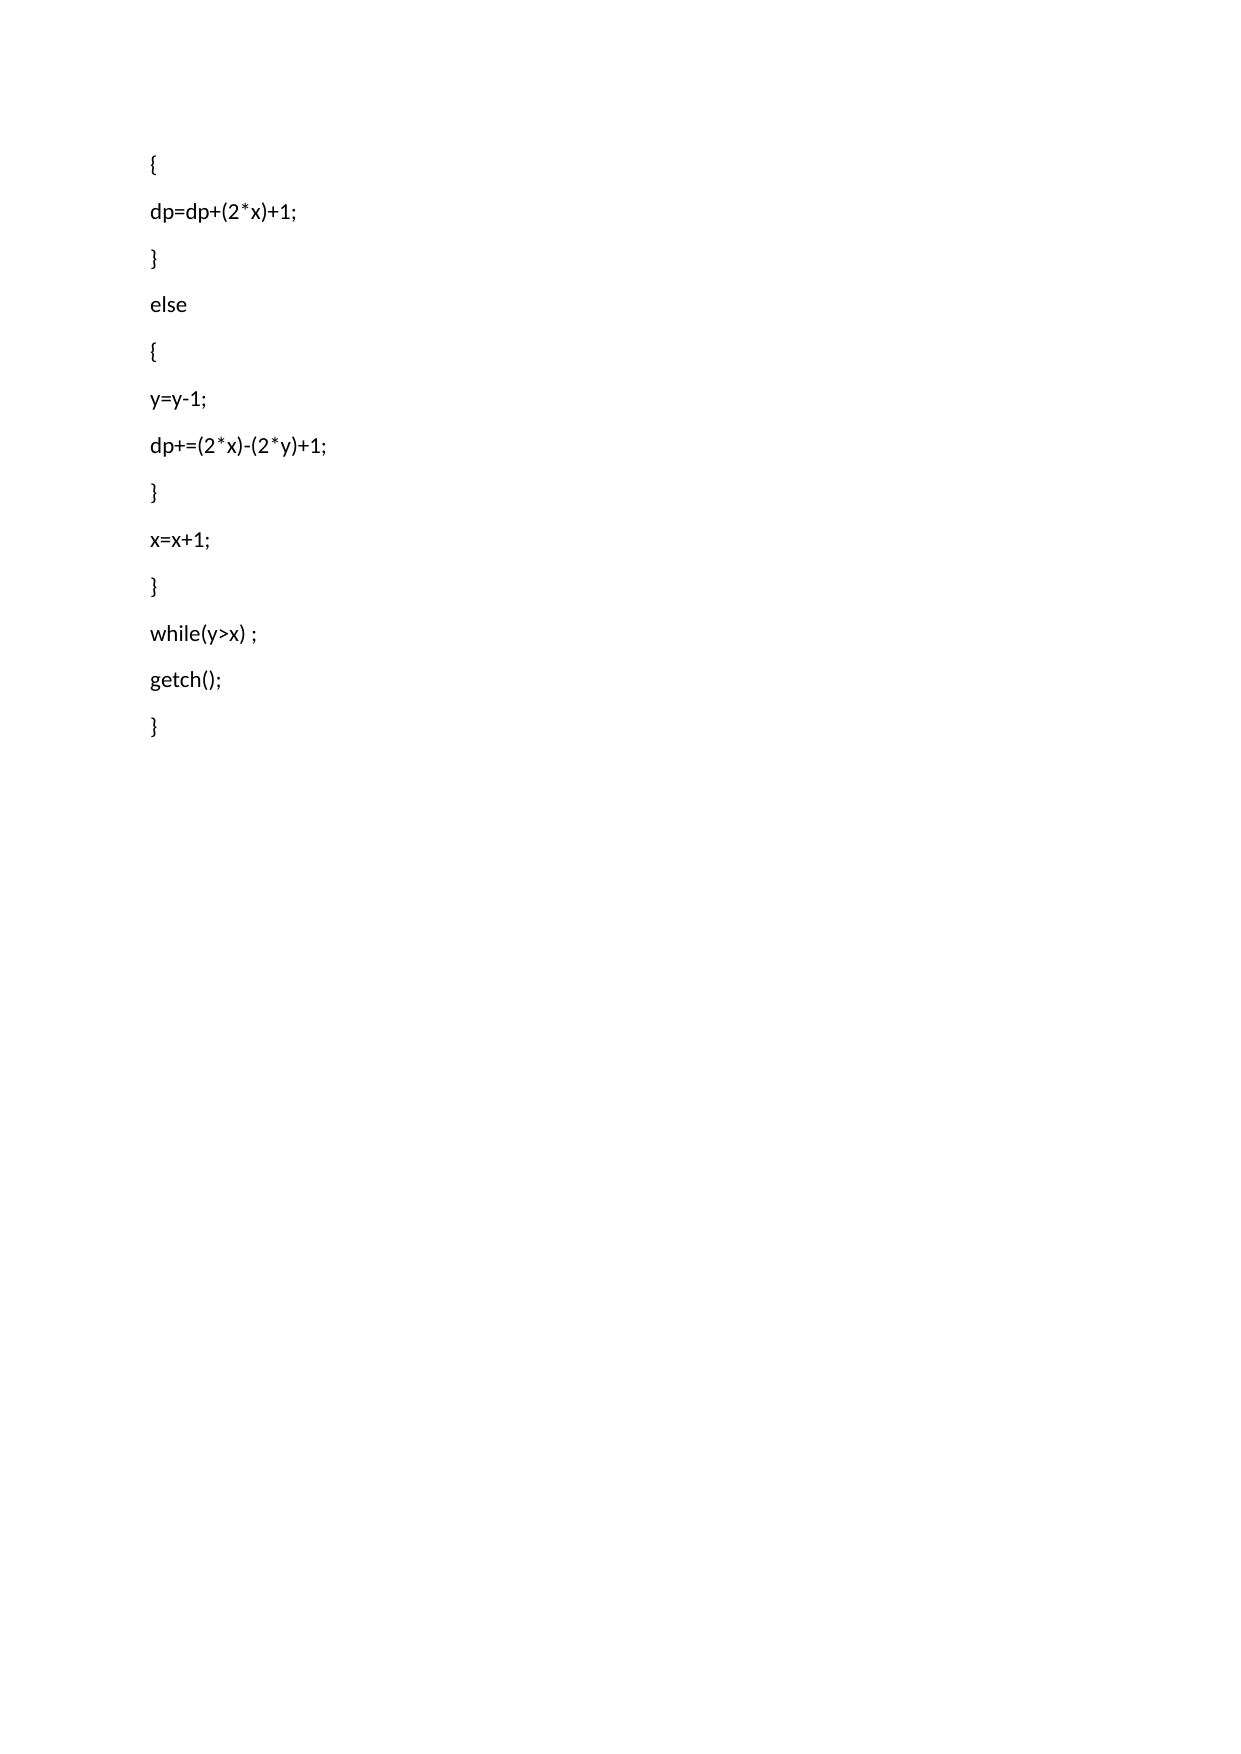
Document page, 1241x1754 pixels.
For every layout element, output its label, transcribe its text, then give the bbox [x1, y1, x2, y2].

text } [150, 572, 1090, 600]
text } [150, 478, 1090, 506]
text } [150, 244, 1090, 272]
text dp+=(2*x)-(2*y)+1; [150, 431, 1090, 459]
text while(y>x) ; [150, 619, 1090, 647]
text else [150, 291, 1090, 319]
text { [150, 337, 1090, 366]
text { [150, 150, 1090, 178]
text } [150, 712, 1090, 741]
text x=x+1; [150, 525, 1090, 553]
text y=y-1; [150, 384, 1090, 412]
text getch(); [150, 666, 1090, 694]
text dp=dp+(2*x)+1; [150, 197, 1090, 225]
